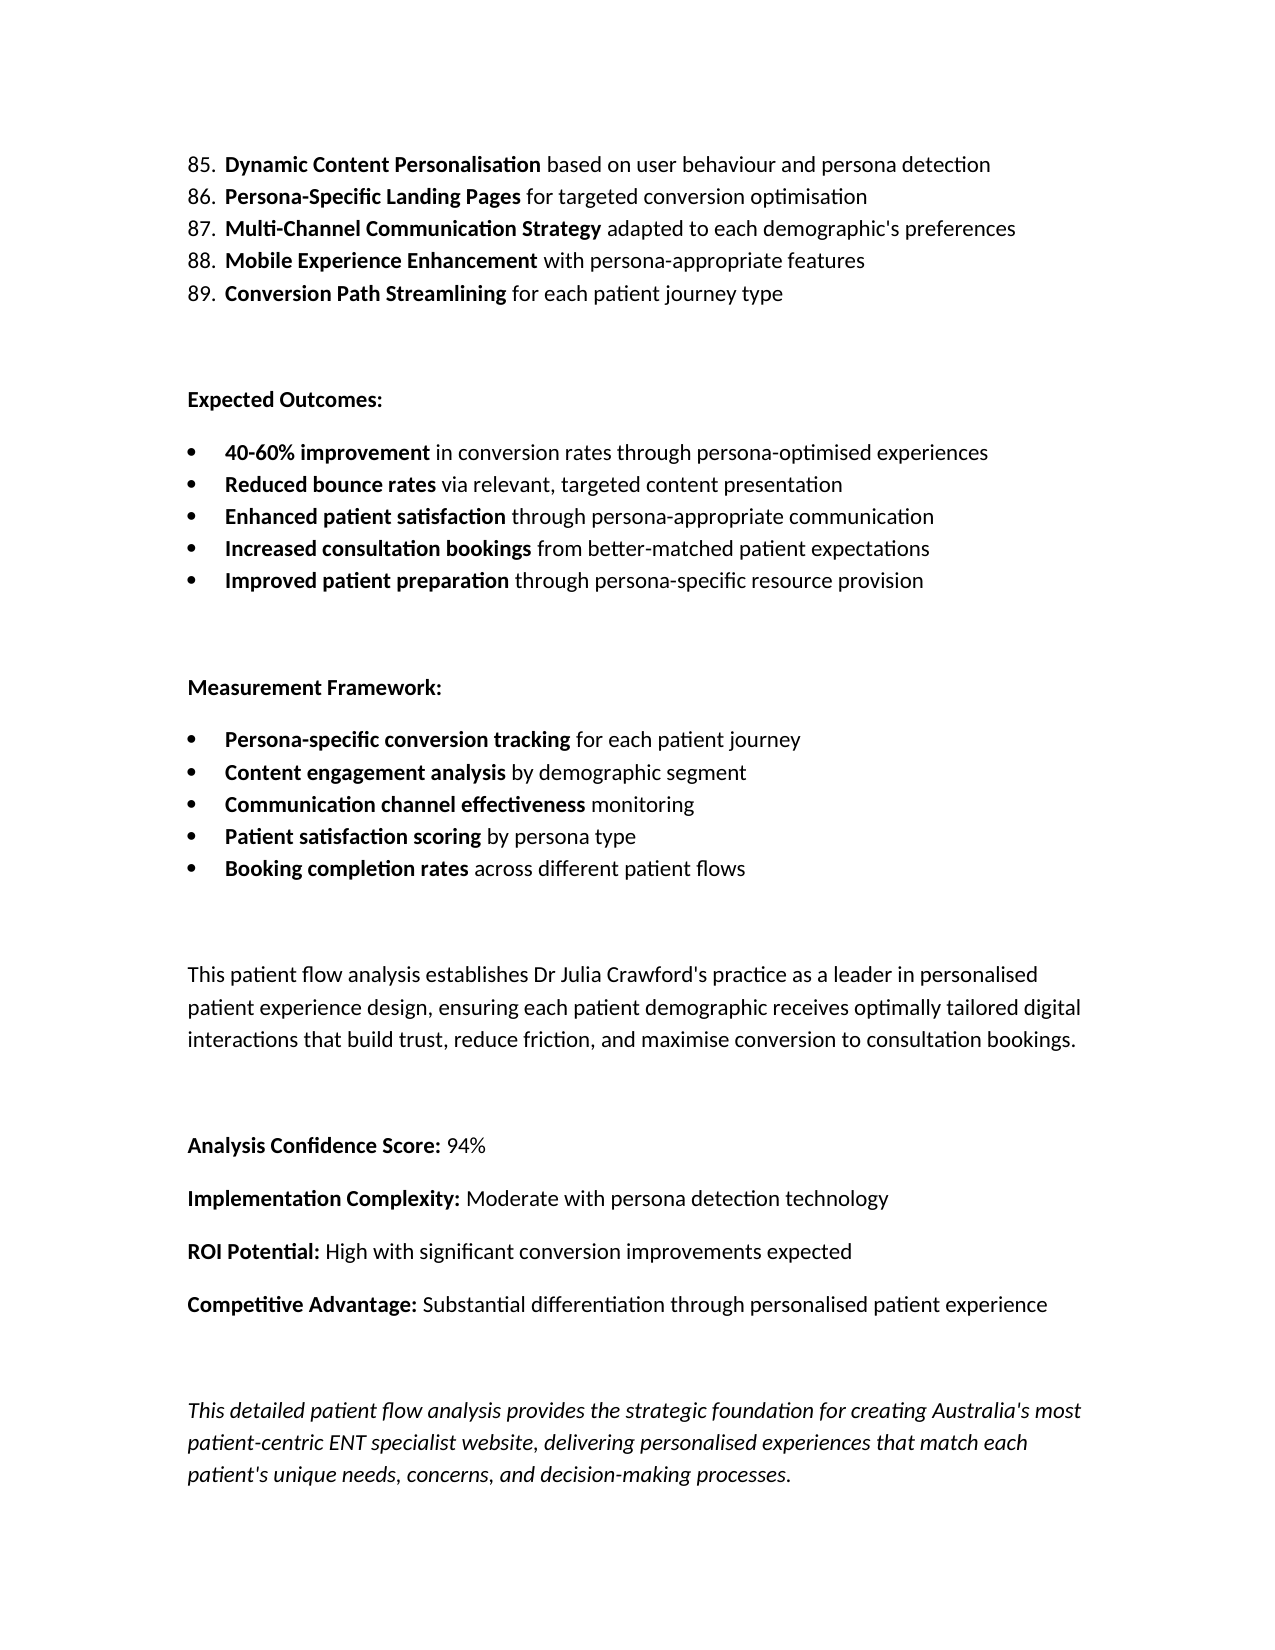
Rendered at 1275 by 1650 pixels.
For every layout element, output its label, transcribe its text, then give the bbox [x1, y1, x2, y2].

list Dynamic Content Personalisation based on user behaviour and persona detection [187, 150, 1087, 178]
list Mobile Experience Enhancement with persona-appropriate features [187, 247, 1087, 274]
text Analysis Confidence Score: 94% [187, 1131, 1087, 1159]
text Expected Outcomes: [187, 385, 1087, 413]
text This patient flow analysis establishes Dr Julia Crawford's practice as a leader in personalised patient experience design, ensuring each patient demographic receives optimally tailored digital interactions that build trust, reduce friction, and maximise conversion to consultation bookings. [187, 960, 1087, 1053]
list 40-60% improvement in conversion rates through persona-optimised experiences [187, 438, 1087, 466]
text Measurement Framework: [187, 673, 1087, 701]
text This detailed patient flow analysis provides the strategic foundation for creating Australia's most patient-centric ENT specialist website, delivering personalised experiences that match each patient's unique needs, concerns, and decision-making processes. [187, 1396, 1087, 1488]
list Improved patient preparation through persona-specific resource provision [187, 567, 1087, 594]
list Conversion Path Streamlining for each patient journey type [187, 279, 1087, 307]
list Increased consultation bookings from better-matched patient expectations [187, 534, 1087, 562]
text ROI Potential: High with significant conversion improvements expected [187, 1237, 1087, 1265]
list Multi-Channel Communication Strategy adapted to each demographic's preferences [187, 214, 1087, 242]
list Reduced bounce rates via relevant, targeted content presentation [187, 470, 1087, 498]
text Implementation Complexity: Moderate with persona detection technology [187, 1184, 1087, 1212]
list Enhanced patient satisfaction through persona-appropriate communication [187, 502, 1087, 530]
list Patient satisfaction scoring by persona type [187, 822, 1087, 850]
list Content engagement analysis by demographic segment [187, 758, 1087, 786]
list Persona-specific conversion tracking for each patient journey [187, 726, 1087, 754]
text Competitive Advantage: Substantial differentiation through personalised patient experience [187, 1290, 1087, 1318]
list Booking completion rates across different patient flows [187, 854, 1087, 882]
list Communication channel effectiveness monitoring [187, 790, 1087, 818]
list Persona-Specific Landing Pages for targeted conversion optimisation [187, 182, 1087, 210]
